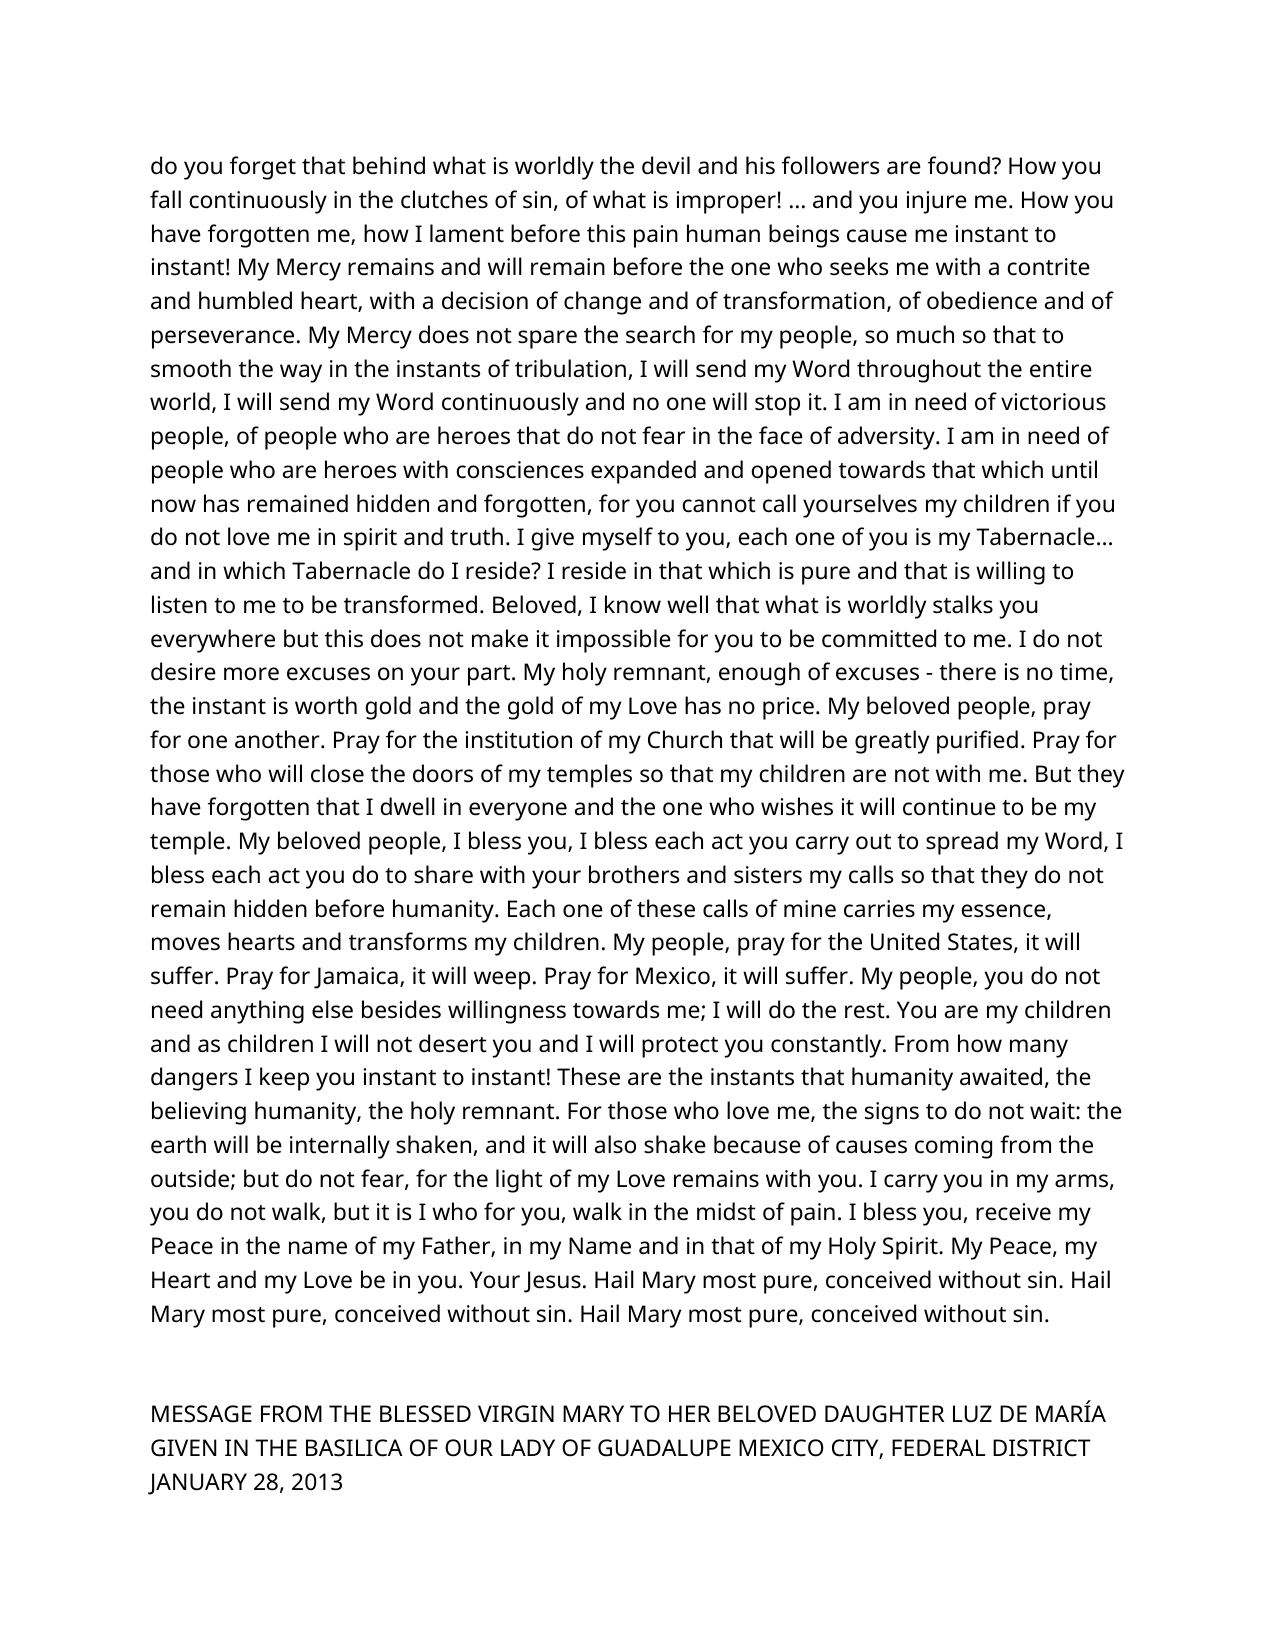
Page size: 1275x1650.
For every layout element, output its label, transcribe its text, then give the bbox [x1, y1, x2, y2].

text MESSAGE FROM THE BLESSED VIRGIN MARY TO HER BELOVED DAUGHTER LUZ DE MARÍA GIVEN IN THE BASILICA OF OUR LADY OF GUADALUPE MEXICO CITY, FEDERAL DISTRICT JANUARY 28, 2013 [150, 1398, 1125, 1497]
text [150, 150, 1125, 1329]
